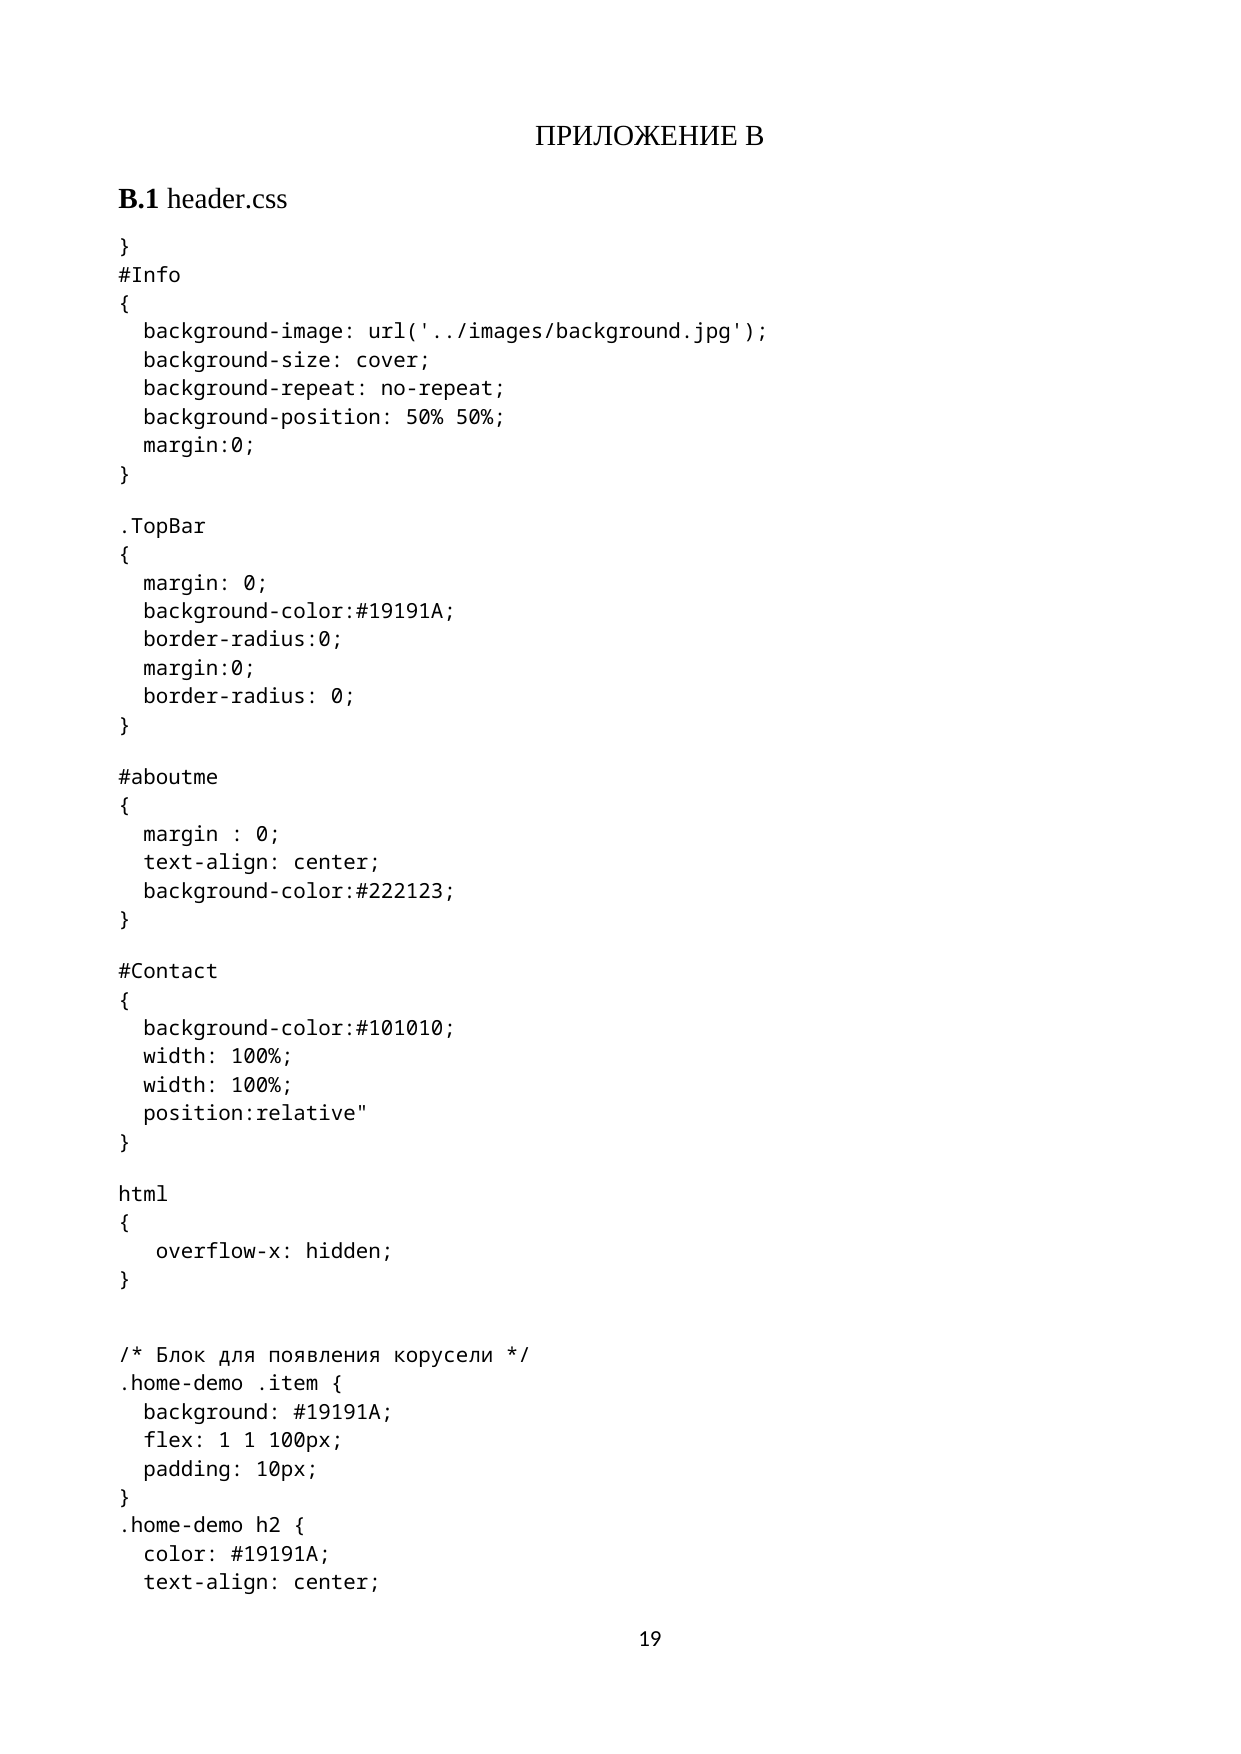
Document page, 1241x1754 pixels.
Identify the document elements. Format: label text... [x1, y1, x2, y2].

text html [118, 1179, 1181, 1207]
text color: #19191A; [118, 1539, 1181, 1567]
text /* Блок для появления корусели */ [118, 1340, 1181, 1368]
text border-radius:0; [118, 624, 1181, 653]
text padding: 10px; [118, 1454, 1181, 1482]
text background-image: url('../images/background.jpg'); [118, 317, 1181, 345]
text background-position: 50% 50%; [118, 402, 1181, 430]
text background-color:#101010; [118, 1013, 1181, 1042]
text background-color:#222123; [118, 876, 1181, 904]
text } [118, 1264, 1181, 1293]
text .home-demo .item { [118, 1368, 1181, 1397]
text .TopBar [118, 511, 1181, 539]
text width: 100%; [118, 1070, 1181, 1098]
text flex: 1 1 100px; [118, 1425, 1181, 1454]
text В.1 header.css [118, 181, 1181, 214]
text #Info [118, 260, 1181, 288]
text Приложение В [118, 118, 1181, 152]
text border-radius: 0; [118, 681, 1181, 710]
text position:relative" [118, 1098, 1181, 1127]
text text-align: center; [118, 847, 1181, 876]
text overflow-x: hidden; [118, 1236, 1181, 1264]
text } [118, 459, 1181, 487]
text { [118, 288, 1181, 317]
text { [118, 539, 1181, 568]
text } [118, 710, 1181, 738]
text margin : 0; [118, 819, 1181, 847]
text } [118, 1127, 1181, 1155]
text margin:0; [118, 430, 1181, 459]
text { [118, 1207, 1181, 1236]
text background-color:#19191A; [118, 596, 1181, 624]
text } [118, 231, 1181, 260]
text #Contact [118, 956, 1181, 985]
text .home-demo h2 { [118, 1511, 1181, 1539]
text background: #19191A; [118, 1397, 1181, 1425]
text } [118, 904, 1181, 933]
text { [118, 985, 1181, 1013]
text } [118, 1482, 1181, 1511]
text text-align: center; [118, 1567, 1181, 1596]
text margin: 0; [118, 568, 1181, 596]
text #aboutme [118, 762, 1181, 790]
text width: 100%; [118, 1042, 1181, 1070]
text margin:0; [118, 653, 1181, 681]
text { [118, 790, 1181, 819]
text background-repeat: no-repeat; [118, 373, 1181, 402]
text background-size: cover; [118, 345, 1181, 373]
